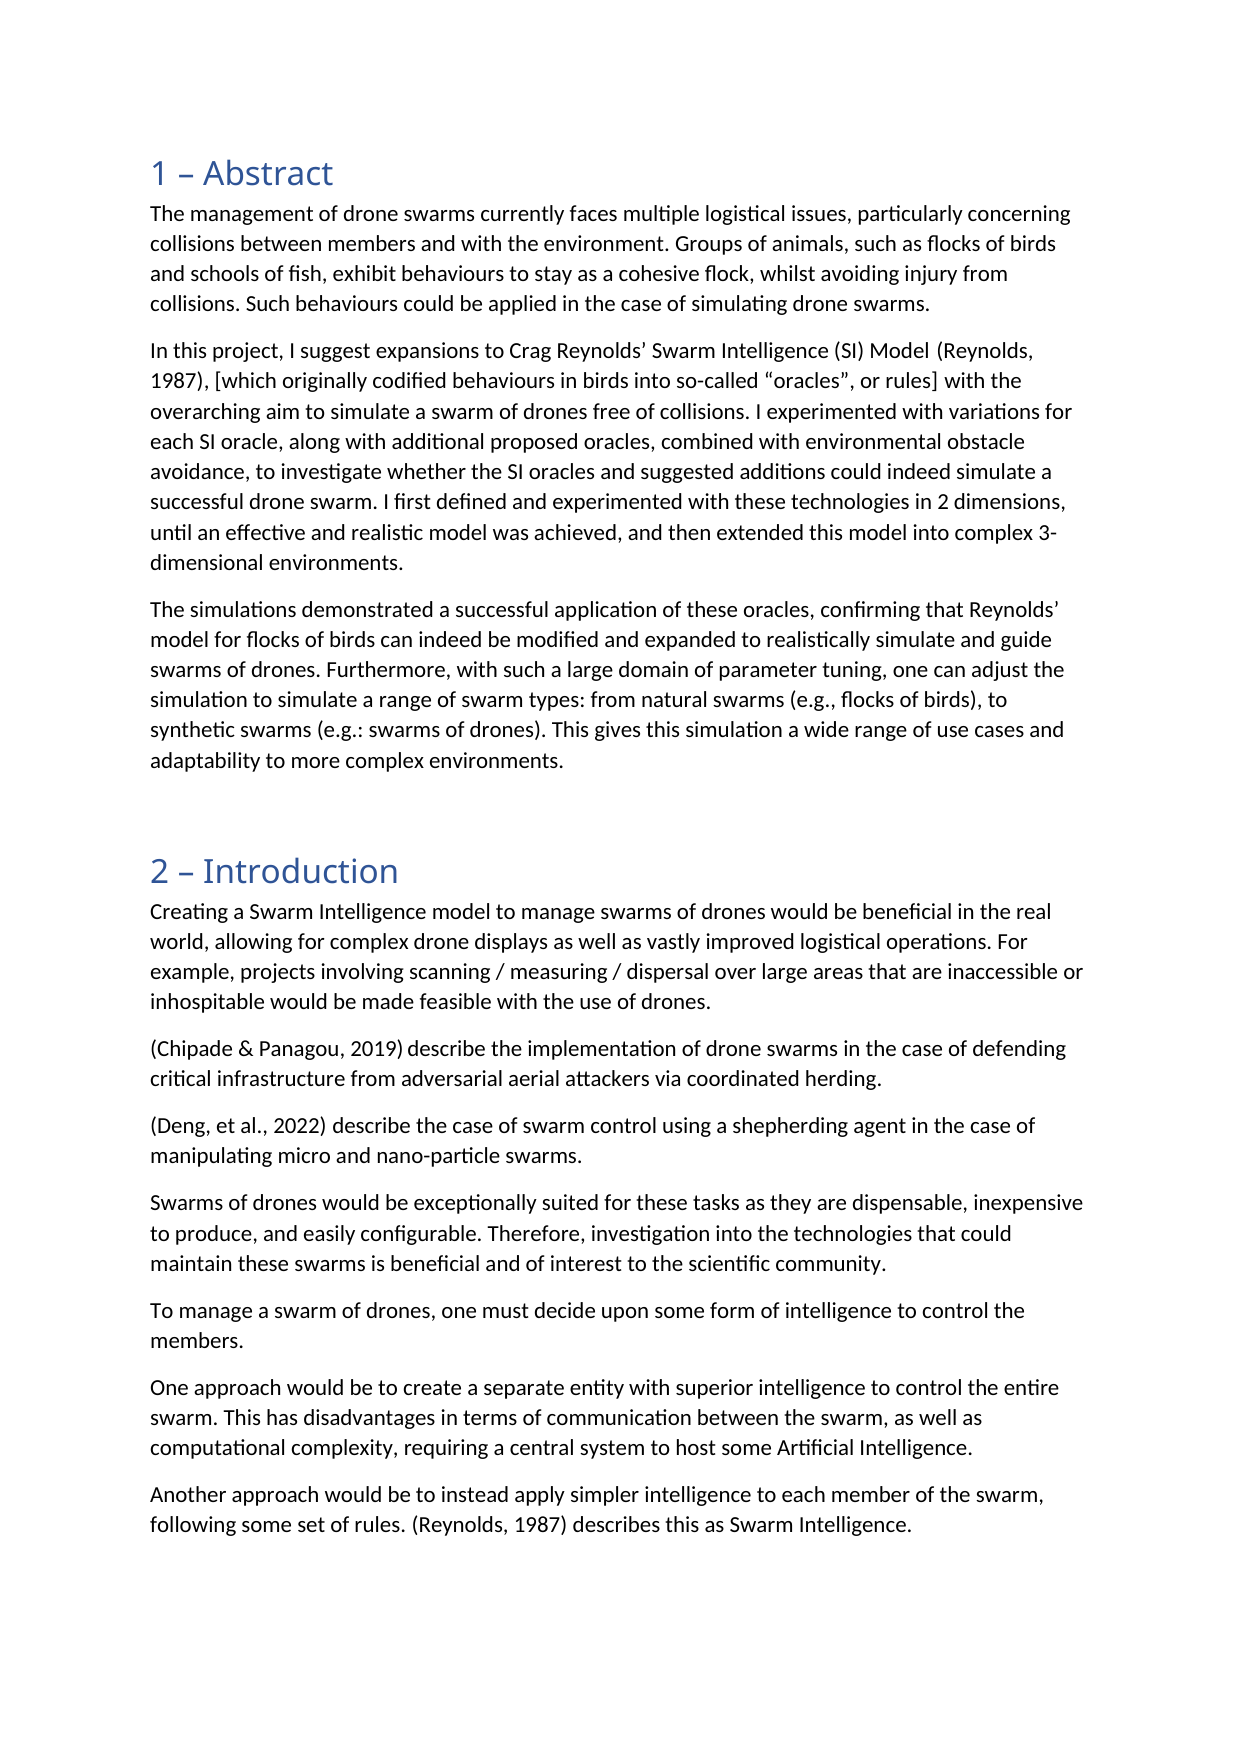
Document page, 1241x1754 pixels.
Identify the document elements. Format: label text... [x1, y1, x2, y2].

text Creating a Swarm Intelligence model to manage swarms of drones would be beneficial in the real world, allowing for complex drone displays as well as vastly improved logistical operations. For example, projects involving scanning / measuring / dispersal over large areas that are inaccessible or inhospitable would be made feasible with the use of drones. [150, 897, 1090, 1016]
text Swarms of drones would be exceptionally suited for these tasks as they are dispensable, inexpensive to produce, and easily configurable. Therefore, investigation into the technologies that could maintain these swarms is beneficial and of interest to the scientific community. [150, 1188, 1090, 1277]
text The simulations demonstrated a successful application of these oracles, confirming that Reynolds’ model for flocks of birds can indeed be modified and expanded to realistically simulate and guide swarms of drones. Furthermore, with such a large domain of parameter tuning, one can adjust the simulation to simulate a range of swarm types: from natural swarms (e.g., flocks of birds), to synthetic swarms (e.g.: swarms of drones). This gives this simulation a wide range of use cases and adaptability to more complex environments. [150, 595, 1090, 774]
text describe the implementation of drone swarms in the case of defending critical infrastructure from adversarial aerial attackers via coordinated herding. [150, 1034, 1090, 1093]
subtitle 2 – Introduction [150, 848, 1090, 893]
text Another approach would be to instead apply simpler intelligence to each member of the swarm, following some set of rules. describes this as Swarm Intelligence. [150, 1480, 1090, 1538]
text In this project, I suggest expansions to Crag Reynolds’ Swarm Intelligence (SI) Model, [which originally codified behaviours in birds into so-called “oracles”, or rules] with the overarching aim to simulate a swarm of drones free of collisions. I experimented with variations for each SI oracle, along with additional proposed oracles, combined with environmental obstacle avoidance, to investigate whether the SI oracles and suggested additions could indeed simulate a successful drone swarm. I first defined and experimented with these technologies in 2 dimensions, until an effective and realistic model was achieved, and then extended this model into complex 3-dimensional environments. [150, 336, 1090, 576]
text One approach would be to create a separate entity with superior intelligence to control the entire swarm. This has disadvantages in terms of communication between the swarm, as well as computational complexity, requiring a central system to host some Artificial Intelligence. [150, 1373, 1090, 1461]
text describe the case of swarm control using a shepherding agent in the case of manipulating micro and nano-particle swarms. [150, 1111, 1090, 1170]
text To manage a swarm of drones, one must decide upon some form of intelligence to control the members. [150, 1296, 1090, 1354]
text The management of drone swarms currently faces multiple logistical issues, particularly concerning collisions between members and with the environment. Groups of animals, such as flocks of birds and schools of fish, exhibit behaviours to stay as a cohesive flock, whilst avoiding injury from collisions. Such behaviours could be applied in the case of simulating drone swarms. [150, 199, 1090, 318]
subtitle 1 – Abstract [150, 150, 1090, 195]
